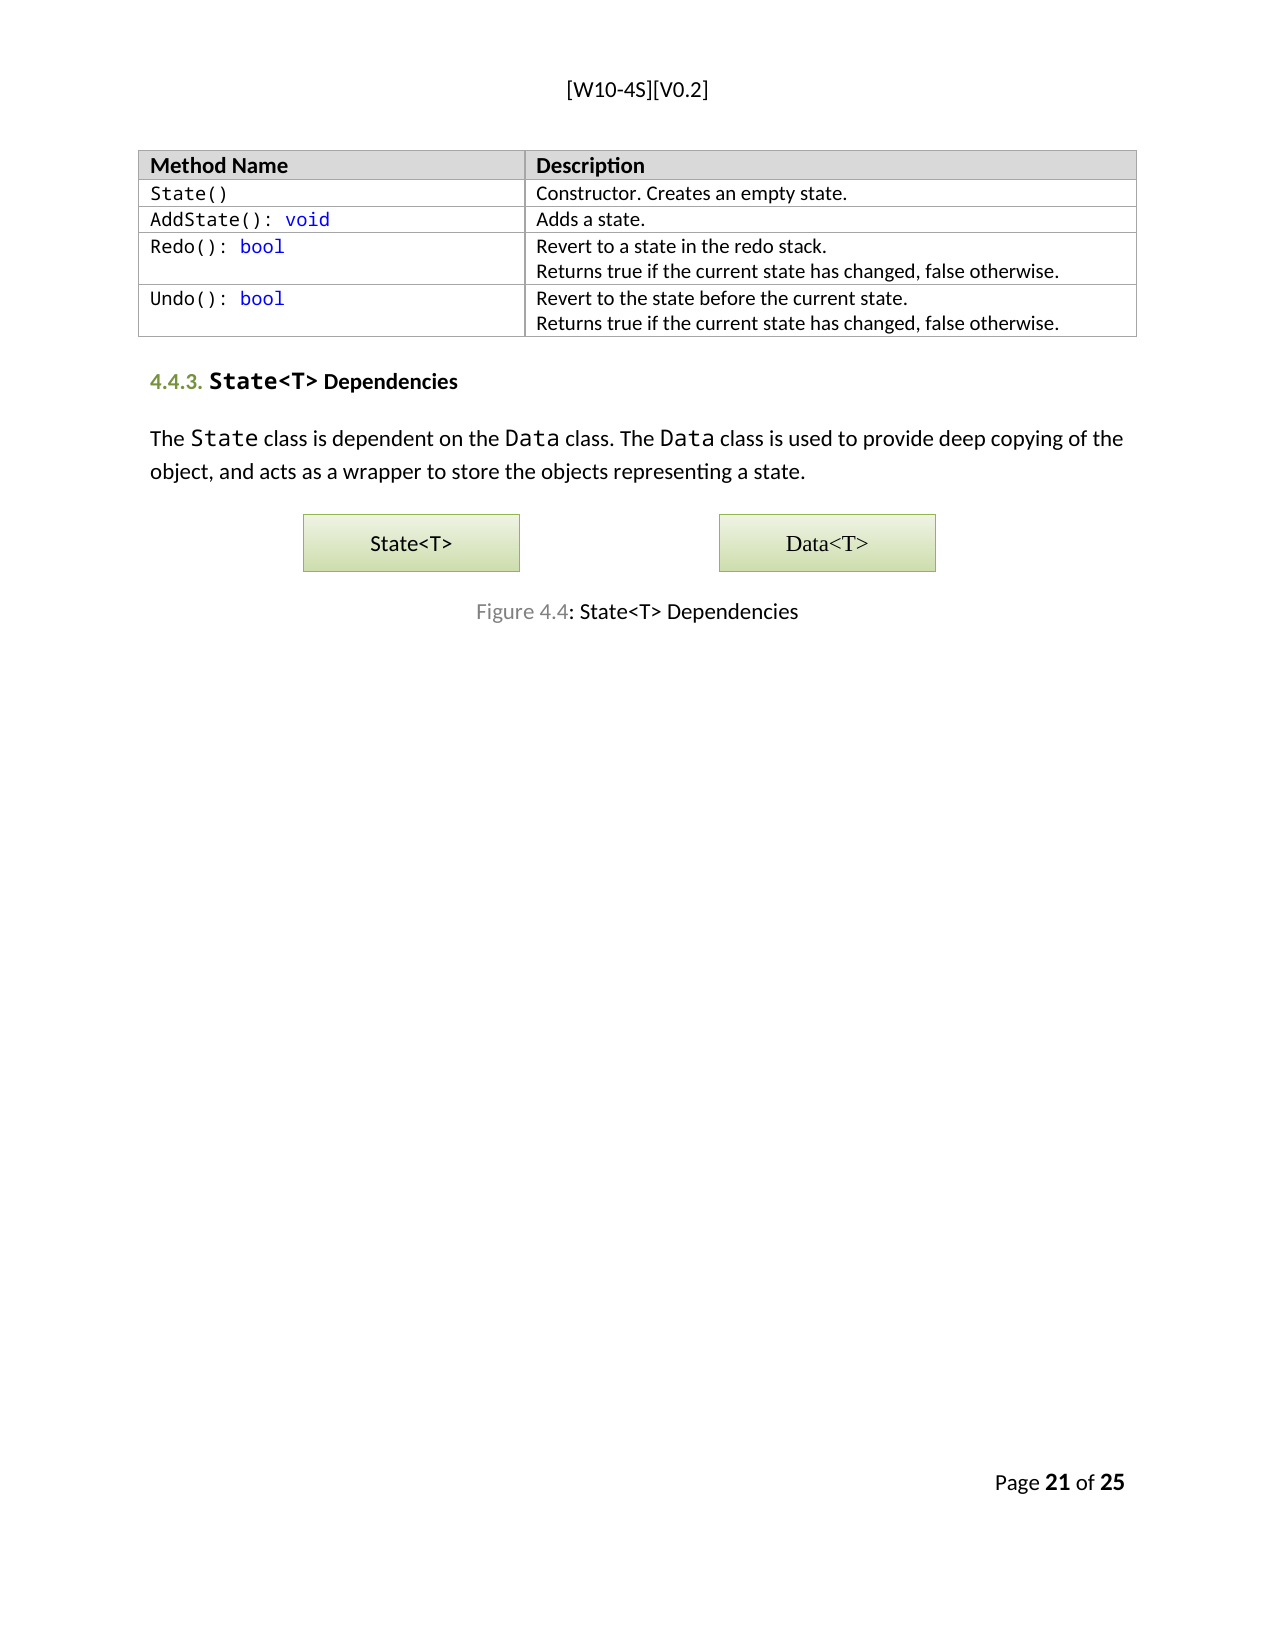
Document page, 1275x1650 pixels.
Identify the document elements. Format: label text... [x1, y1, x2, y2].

text The State class is dependent on the Data class. The Data class is used to provide deep copying of the object, and acts as a wrapper to store the objects representing a state. [150, 422, 1125, 485]
table_header Description [526, 151, 1136, 179]
text 4.4.3. State<T> Dependencies [150, 365, 1125, 396]
table_cell Adds a state. [526, 207, 1136, 232]
table_cell AddState(): void [139, 207, 524, 232]
table_cell Undo(): bool [139, 285, 524, 336]
table_cell Constructor. Creates an empty state. [526, 180, 1136, 206]
text Figure 4.4: State<T> Dependencies [150, 597, 1125, 626]
table_cell Redo(): bool [139, 233, 524, 284]
table_cell State() [139, 180, 524, 206]
table_cell Revert to the state before the current state. Returns true if the current state has changed, false otherwise. [526, 285, 1136, 336]
table_cell Revert to a state in the redo stack. Returns true if the current state has changed, false otherwise. [526, 233, 1136, 284]
table_header Method Name [139, 151, 524, 179]
